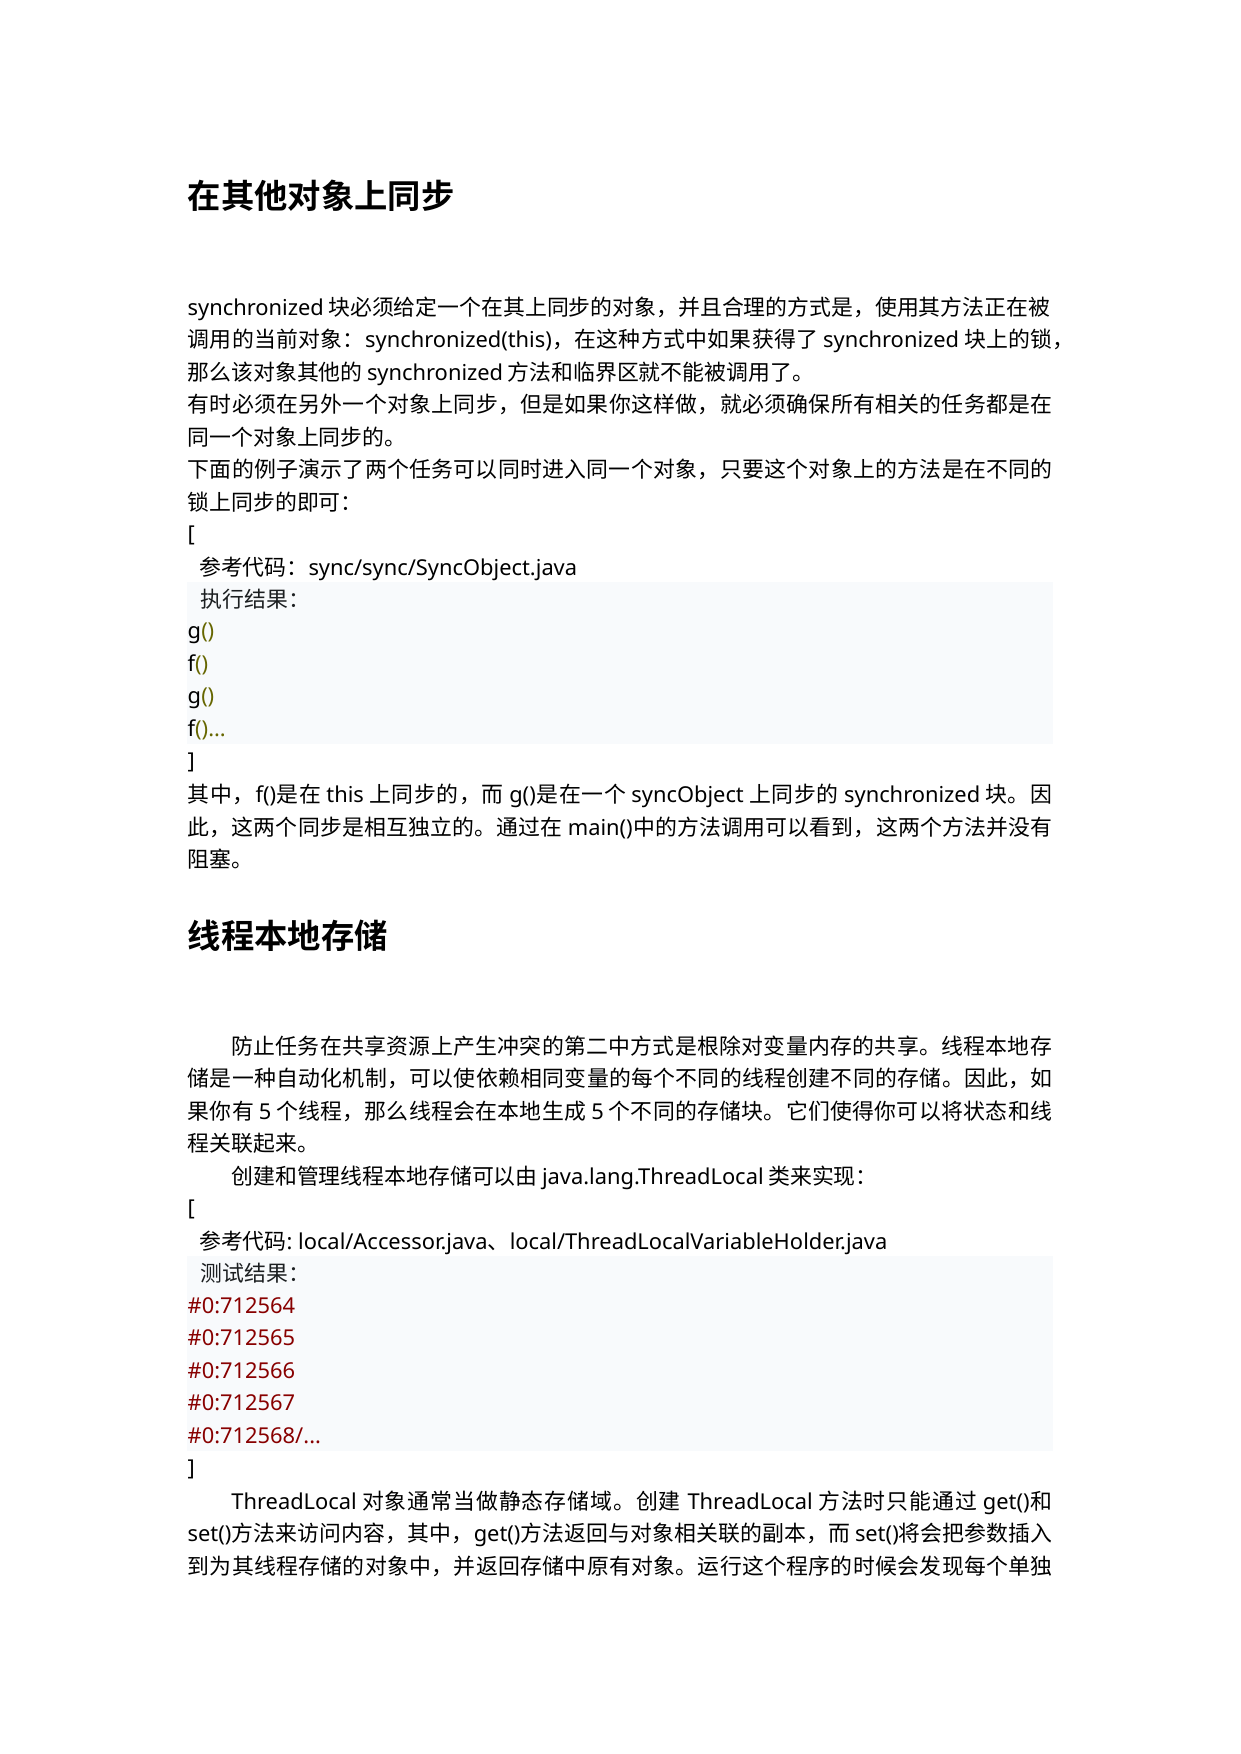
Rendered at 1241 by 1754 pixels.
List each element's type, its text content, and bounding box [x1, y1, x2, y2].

text #0:712564 [187, 1288, 1053, 1321]
text g() [187, 679, 1053, 712]
text #0:712566 [187, 1353, 1053, 1386]
text 下面的例子演示了两个任务可以同时进入同一个对象，只要这个对象上的方法是在不同的锁上同步的即可： [187, 452, 1053, 517]
text [ [187, 517, 1053, 549]
text f() [187, 647, 1053, 679]
text 防止任务在共享资源上产生冲突的第二中方式是根除对变量内存的共享。线程本地存储是一种自动化机制，可以使依赖相同变量的每个不同的线程创建不同的存储。因此，如果你有5个线程，那么线程会在本地生成5个不同的存储块。它们使得你可以将状态和线程关联起来。 [187, 1028, 1053, 1158]
text synchronized块必须给定一个在其上同步的对象，并且合理的方式是，使用其方法正在被调用的当前对象：synchronized(this)，在这种方式中如果获得了synchronized块上的锁，那么该对象其他的synchronized方法和临界区就不能被调用了。 [187, 289, 1053, 387]
subtitle 在其他对象上同步 [187, 162, 1053, 227]
text g() [187, 614, 1053, 647]
text 参考代码：sync/sync/SyncObject.java [187, 549, 1053, 582]
text ] [187, 744, 1053, 777]
text 参考代码: local/Accessor.java、local/ThreadLocalVariableHolder.java [187, 1223, 1053, 1256]
text #0:712567 [187, 1386, 1053, 1418]
text [ [187, 1191, 1053, 1223]
text 测试结果： [187, 1256, 1053, 1288]
text 有时必须在另外一个对象上同步，但是如果你这样做，就必须确保所有相关的任务都是在同一个对象上同步的。 [187, 387, 1053, 452]
text #0:712568/... [187, 1418, 1053, 1451]
subtitle 线程本地存储 [187, 901, 1053, 966]
text f()... [187, 712, 1053, 744]
text 创建和管理线程本地存储可以由java.lang.ThreadLocal类来实现： [187, 1158, 1053, 1191]
text 其中，f()是在this上同步的，而g()是在一个syncObject上同步的synchronized块。因此，这两个同步是相互独立的。通过在main()中的方法调用可以看到，这两个方法并没有阻塞。 [187, 777, 1053, 874]
text 执行结果： [187, 582, 1053, 614]
text #0:712565 [187, 1321, 1053, 1353]
text ] [187, 1451, 1053, 1483]
